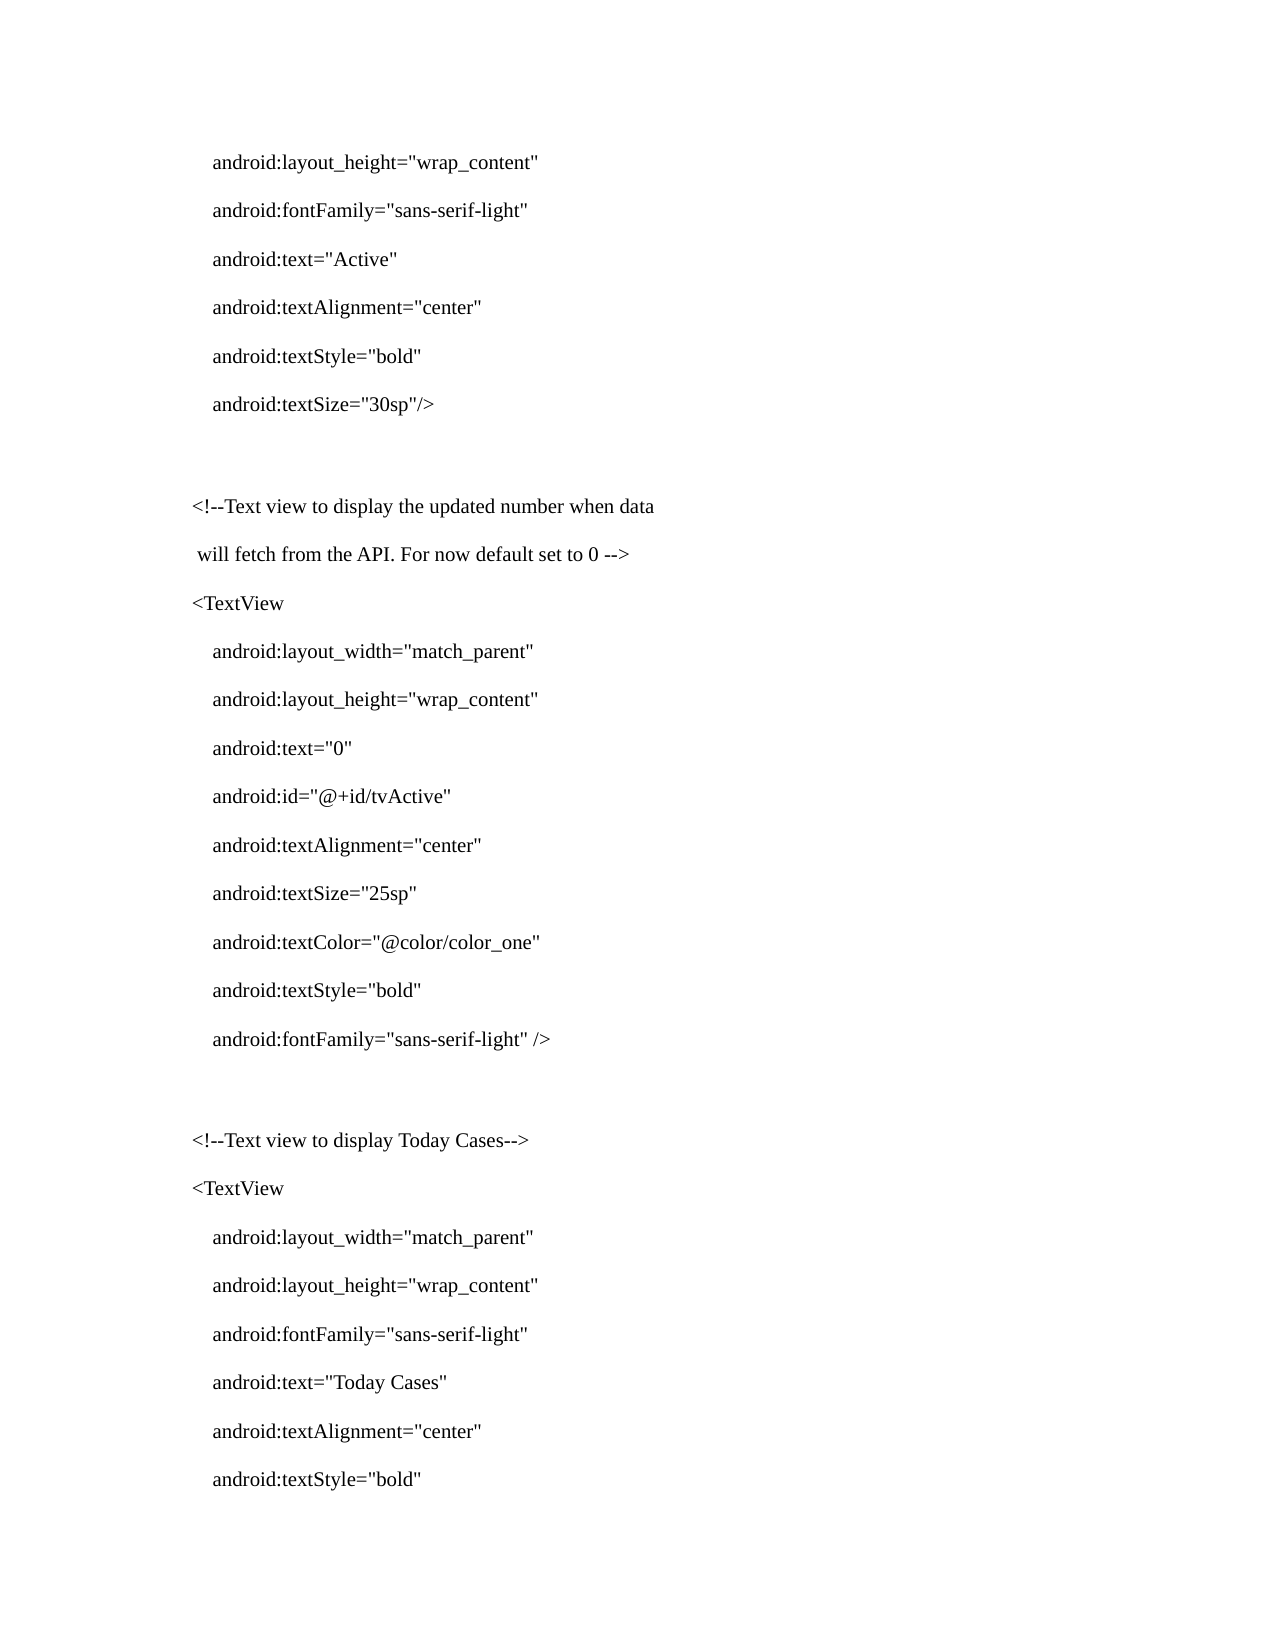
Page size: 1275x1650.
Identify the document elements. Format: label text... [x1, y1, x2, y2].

text android:fontFamily="sans-serif-light" [150, 1322, 1125, 1346]
text android:layout_height="wrap_content" [150, 1273, 1125, 1297]
text android:text="Active" [150, 247, 1125, 271]
text will fetch from the API. For now default set to 0 --> [150, 542, 1125, 566]
text android:textSize="30sp"/> [150, 392, 1125, 416]
text android:layout_width="match_parent" [150, 639, 1125, 663]
text android:textStyle="bold" [150, 978, 1125, 1002]
text android:text="0" [150, 736, 1125, 760]
text android:layout_width="match_parent" [150, 1225, 1125, 1249]
text <!--Text view to display Today Cases--> [150, 1128, 1125, 1152]
text android:textAlignment="center" [150, 1418, 1125, 1443]
text <TextView [150, 591, 1125, 614]
text android:textStyle="bold" [150, 1467, 1125, 1491]
text android:textSize="25sp" [150, 881, 1125, 905]
text android:textStyle="bold" [150, 344, 1125, 368]
text android:id="@+id/tvActive" [150, 784, 1125, 808]
text <TextView [150, 1176, 1125, 1200]
text android:layout_height="wrap_content" [150, 687, 1125, 711]
text android:textAlignment="center" [150, 833, 1125, 857]
text android:fontFamily="sans-serif-light" [150, 198, 1125, 222]
text android:fontFamily="sans-serif-light" /> [150, 1026, 1125, 1051]
text android:text="Today Cases" [150, 1370, 1125, 1394]
text <!--Text view to display the updated number when data [150, 494, 1125, 518]
text android:layout_height="wrap_content" [150, 150, 1125, 174]
text android:textColor="@color/color_one" [150, 929, 1125, 954]
text android:textAlignment="center" [150, 295, 1125, 319]
